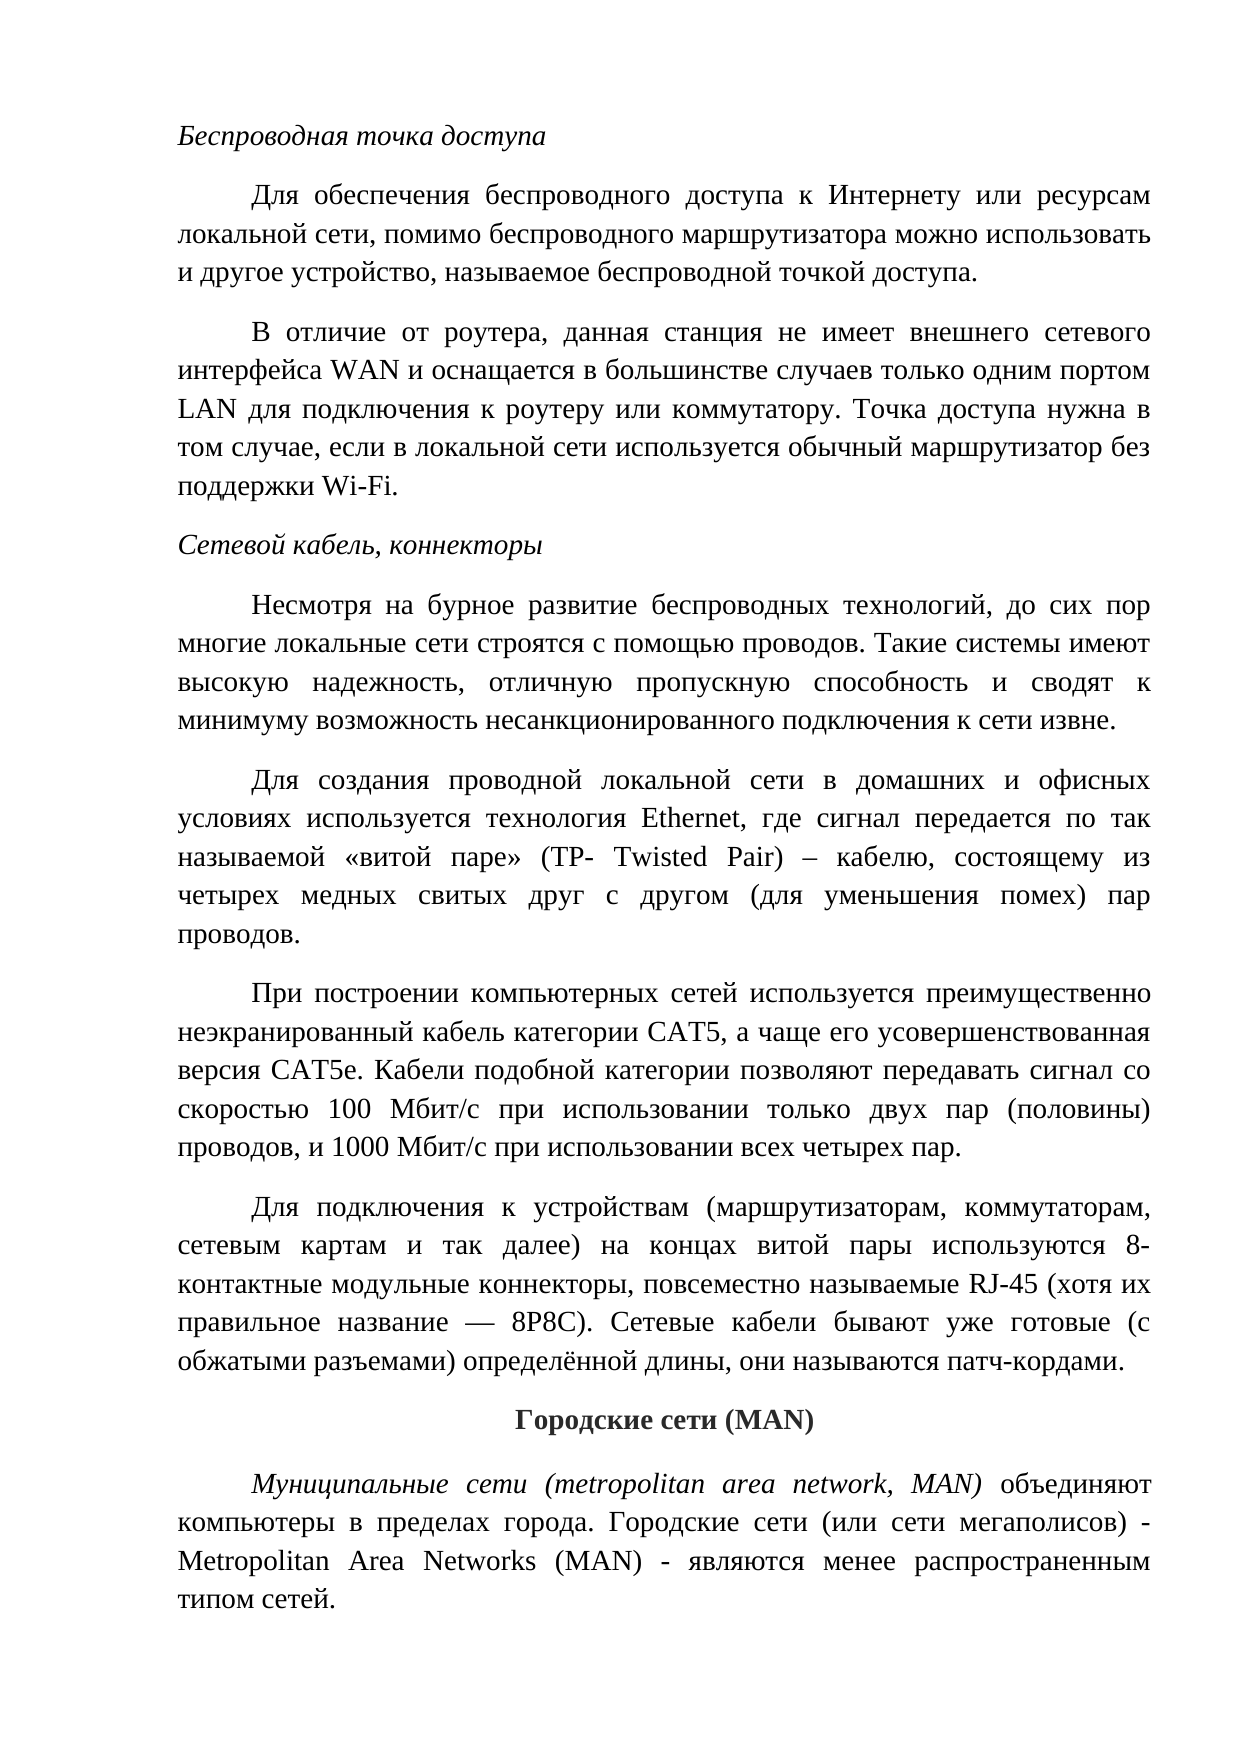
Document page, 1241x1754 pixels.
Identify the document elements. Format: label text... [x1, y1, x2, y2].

text Для создания проводной локальной сети в домашних и офисных условиях используется технология Ethernet, где сигнал передается по так называемой «витой паре» (TP- Twisted Pair) – кабелю, состоящему из четырех медных свитых друг с другом (для уменьшения помех) пар проводов. [177, 762, 1152, 949]
list Городские сети (MAN) [177, 1402, 1152, 1436]
text Беспроводная точка доступа [177, 118, 1152, 152]
text Сетевой кабель, коннекторы [177, 527, 1152, 561]
text В отличие от роутера, данная станция не имеет внешнего сетевого интерфейса WAN и оснащается в большинстве случаев только одним портом LAN для подключения к роутеру или коммутатору. Точка доступа нужна в том случае, если в локальной сети используется обычный маршрутизатор без поддержки Wi-Fi. [177, 314, 1152, 502]
text При построении компьютерных сетей используется преимущественно неэкранированный кабель категории CAT5, а чаще его усовершенствованная версия CAT5e. Кабели подобной категории позволяют передавать сигнал со скоростью 100 Мбит/c при использовании только двух пар (половины) проводов, и 1000 Мбит/с при использовании всех четырех пар. [177, 975, 1152, 1163]
text Для подключения к устройствам (маршрутизаторам, коммутаторам, сетевым картам и так далее) на концах витой пары используются 8-контактные модульные коннекторы, повсеместно называемые RJ-45 (хотя их правильное название — 8P8C). Сетевые кабели бывают уже готовые (с обжатыми разъемами) определённой длины, они называются патч-кордами. [177, 1189, 1152, 1377]
text Несмотря на бурное развитие беспроводных технологий, до сих пор многие локальные сети строятся с помощью проводов. Такие системы имеют высокую надежность, отличную пропускную способность и сводят к минимуму возможность несанкционированного подключения к сети извне. [177, 587, 1152, 736]
text Для обеспечения беспроводного доступа к Интернету или ресурсам локальной сети, помимо беспроводного маршрутизатора можно использовать и другое устройство, называемое беспроводной точкой доступа. [177, 177, 1152, 288]
text Муниципальные сети (metropolitan area network, MAN) объединяют компьютеры в пределах города. Городские сети (или сети мегаполисов) - Metropolitan Area Networks (MAN) - являются менее распространенным типом сетей. [177, 1466, 1152, 1615]
